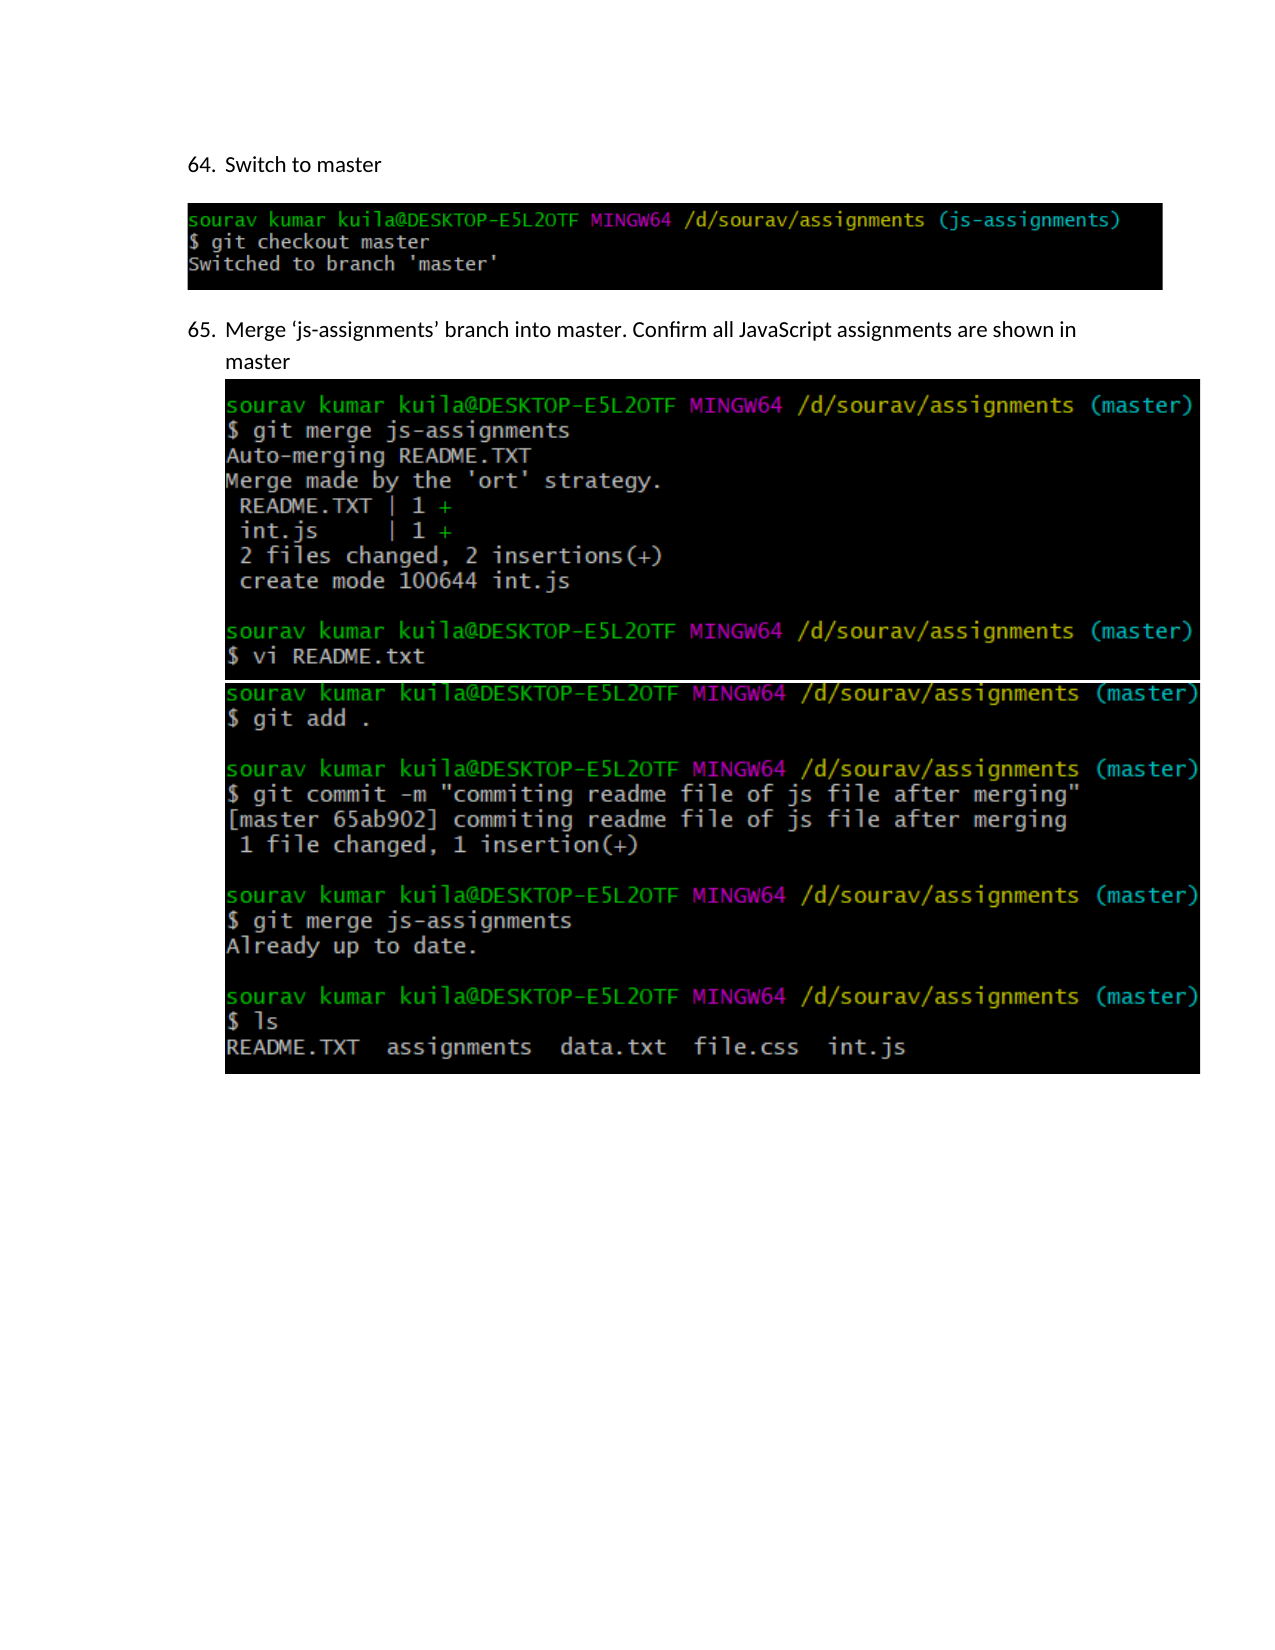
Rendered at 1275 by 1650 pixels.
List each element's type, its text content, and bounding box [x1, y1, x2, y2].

picture [187, 203, 1163, 290]
picture [225, 379, 1200, 680]
picture [225, 683, 1200, 1074]
list Merge ‘js-assignments’ branch into master. Confirm all JavaScript assignments are shown in master [187, 315, 1125, 375]
list Switch to master [187, 150, 1125, 178]
